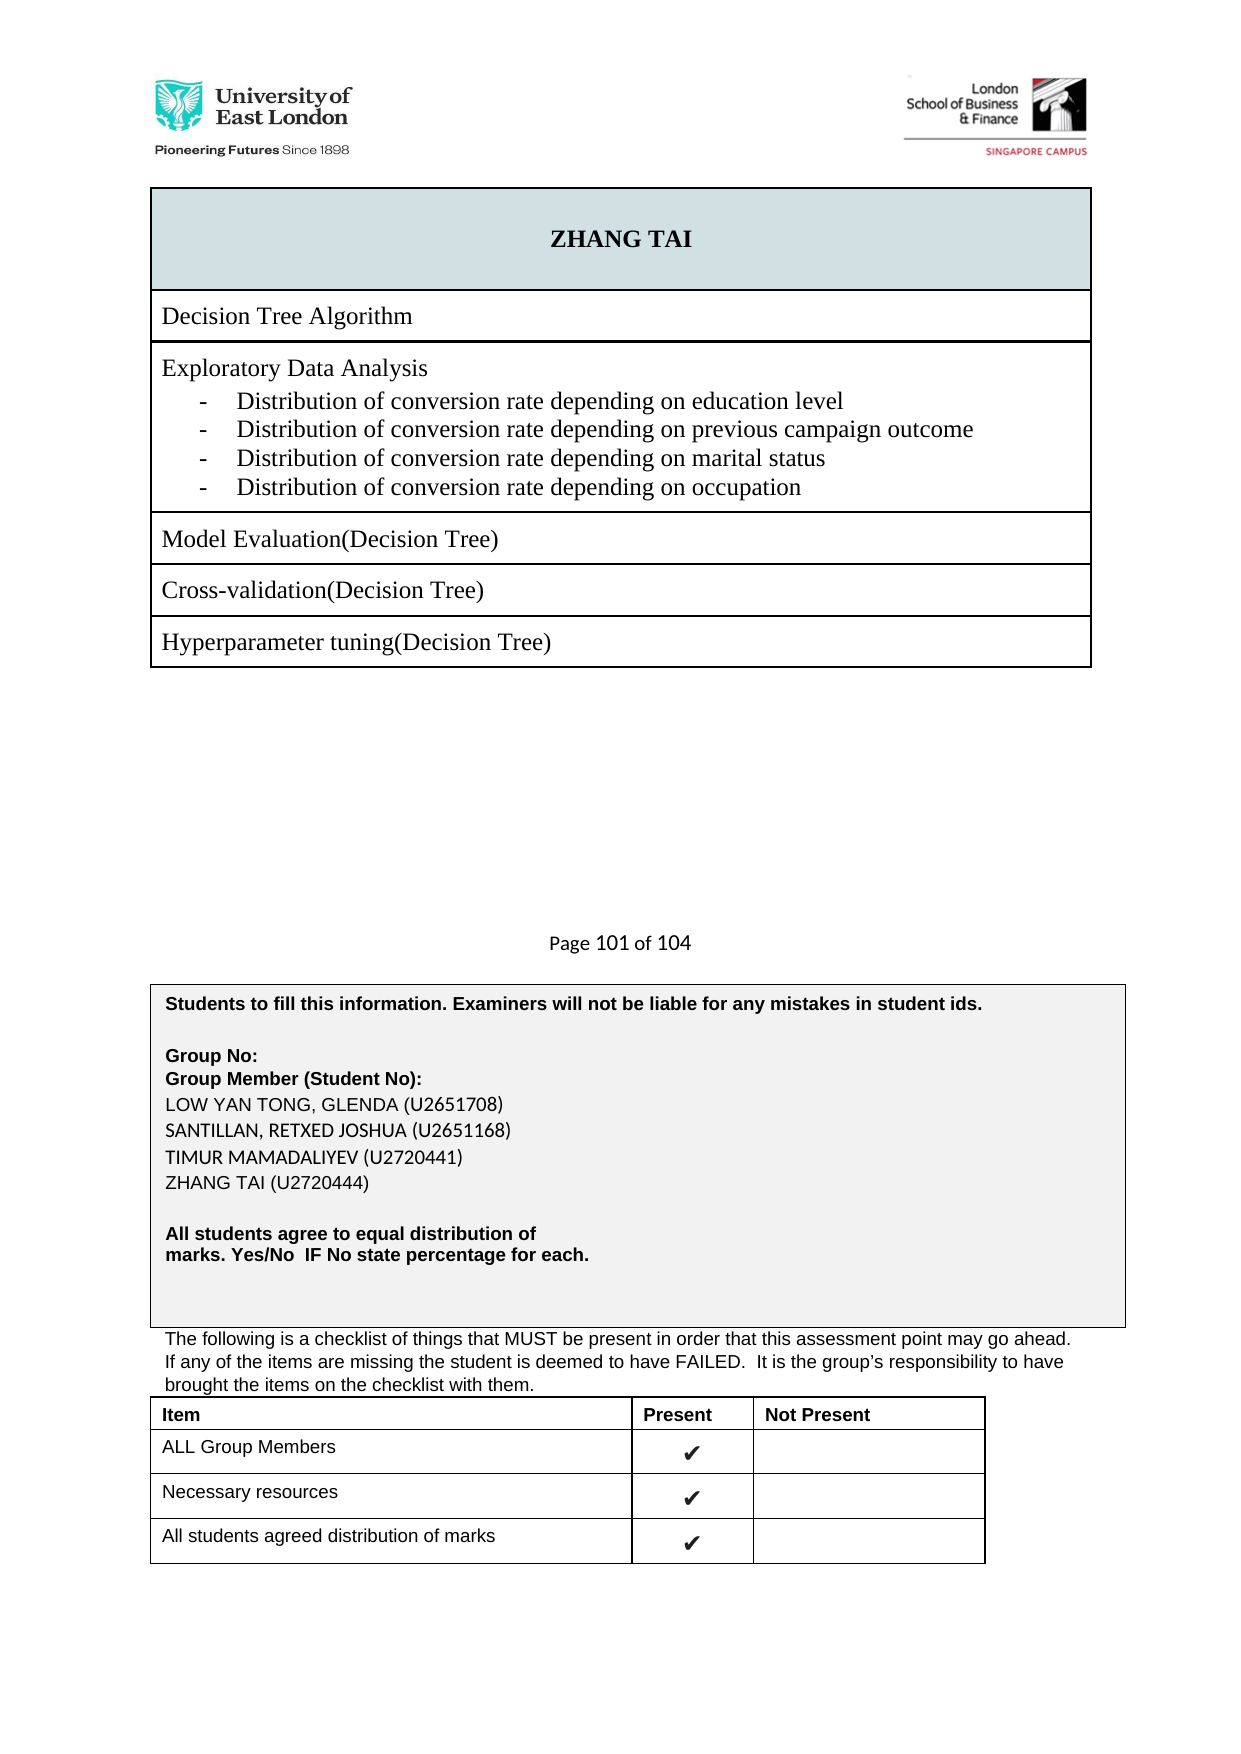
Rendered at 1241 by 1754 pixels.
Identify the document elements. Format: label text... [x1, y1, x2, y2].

table_cell Decision Tree Algorithm [152, 291, 1090, 340]
table_cell Hyperparameter tuning(Decision Tree) [152, 617, 1090, 666]
table_cell Exploratory Data Analysis Distribution of conversion rate depending on education level Distribution of conversion rate depending on previous campaign outcome Distribution of conversion rate depending on marital status Distribution of conversion rate depending on occupation [152, 343, 1090, 511]
table_header ZHANG TAI [152, 189, 1090, 289]
table_cell Cross-validation(Decision Tree) [152, 565, 1090, 614]
picture [889, 75, 1091, 159]
table_cell Model Evaluation(Decision Tree) [152, 513, 1090, 563]
picture [150, 73, 360, 159]
